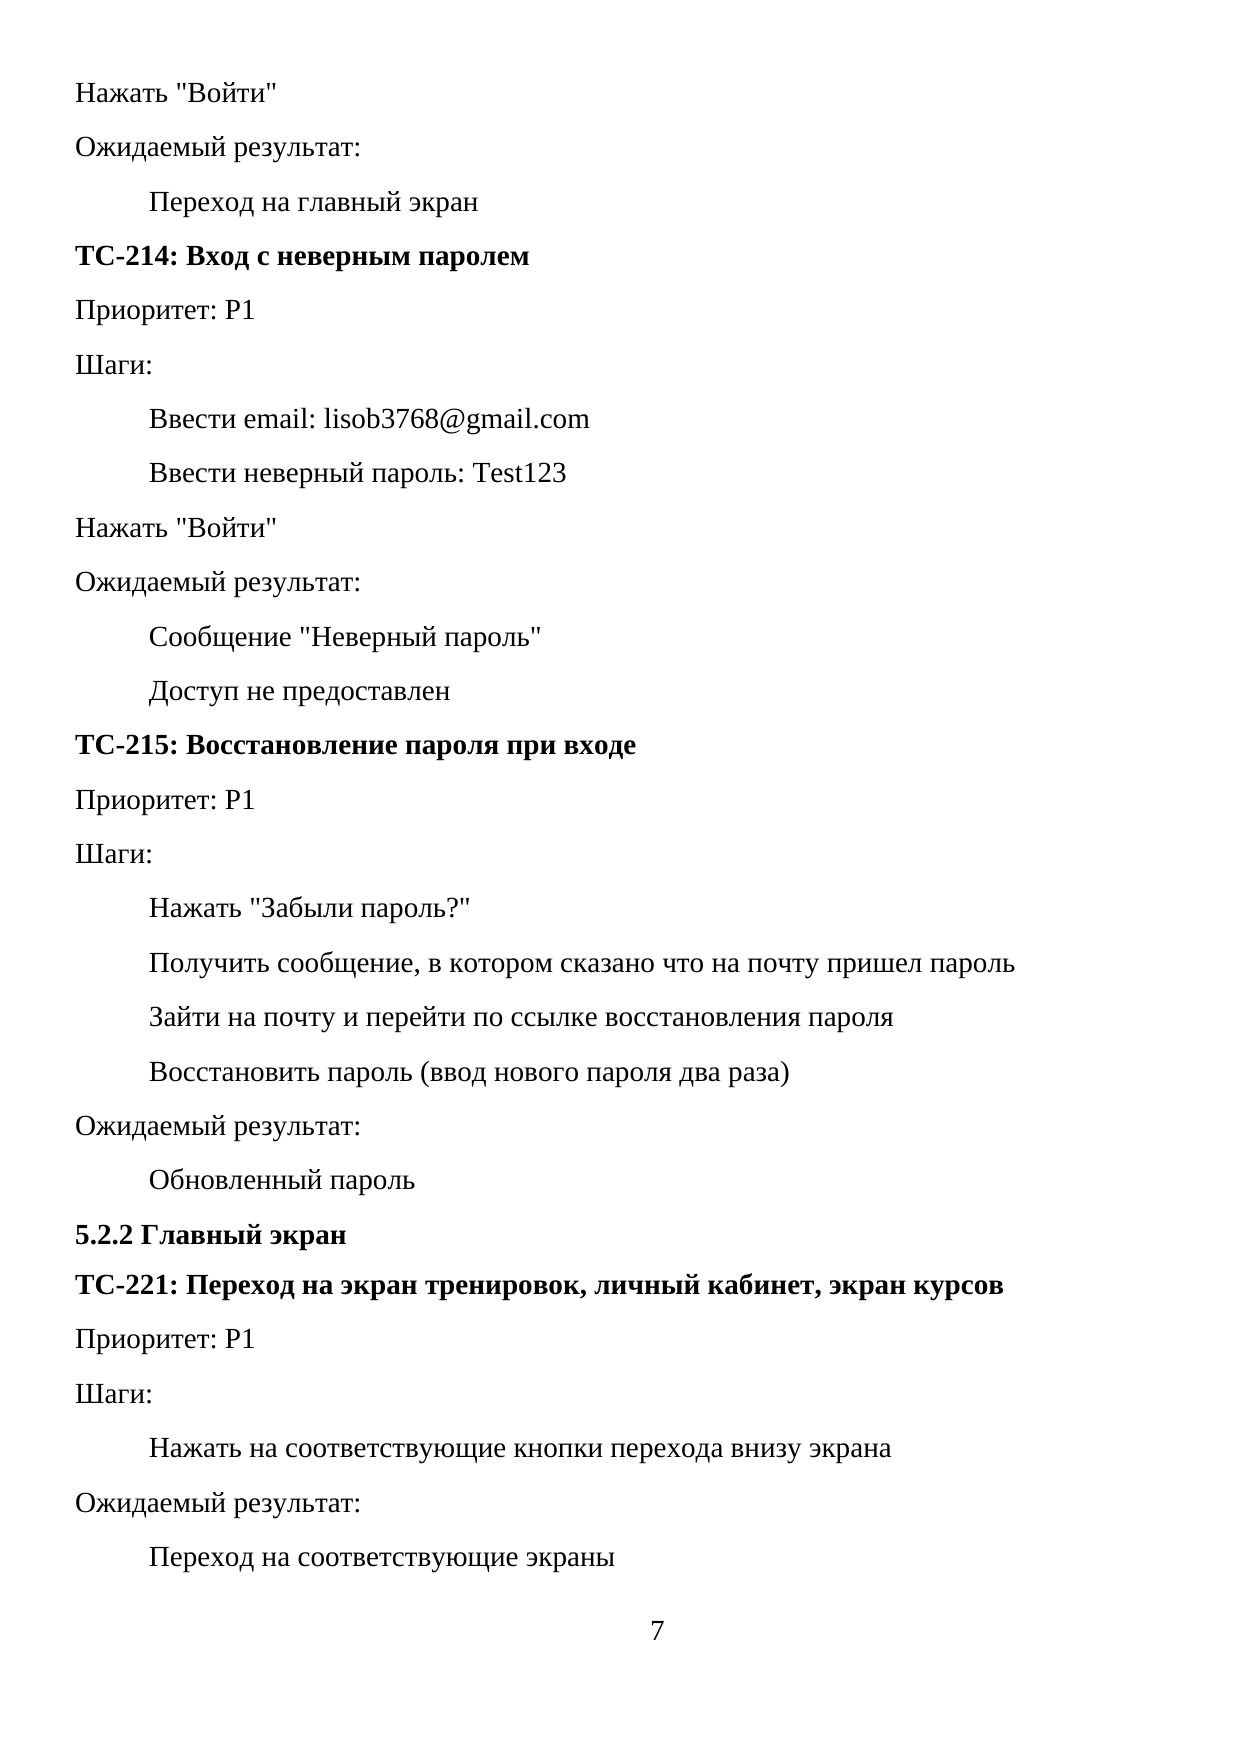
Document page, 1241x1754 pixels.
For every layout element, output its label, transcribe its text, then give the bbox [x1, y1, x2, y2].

text Приоритет: P1 [75, 292, 1165, 326]
text Зайти на почту и перейти по ссылке восстановления пароля [75, 999, 1165, 1033]
text Переход на соответствующие экраны [75, 1539, 1165, 1573]
text Переход на главный экран [75, 184, 1165, 217]
text TC-214: Вход с неверным паролем [75, 238, 1165, 272]
text TC-221: Переход на экран тренировок, личный кабинет, экран курсов [75, 1267, 1165, 1301]
text Нажать "Войти" [75, 510, 1165, 543]
text Ввести неверный пароль: Test123 [75, 456, 1165, 489]
text Шаги: [75, 836, 1165, 870]
text Нажать на соответствующие кнопки перехода внизу экрана [75, 1430, 1165, 1464]
text Нажать "Забыли пароль?" [75, 891, 1165, 924]
text Шаги: [75, 347, 1165, 380]
text Ожидаемый результат: [75, 1108, 1165, 1142]
text Приоритет: P1 [75, 782, 1165, 815]
text Ввести email: lisob3768@gmail.com [75, 401, 1165, 435]
text 5.2.2 Главный экран [75, 1217, 1165, 1250]
text Ожидаемый результат: [75, 129, 1165, 163]
text Ожидаемый результат: [75, 564, 1165, 598]
text Сообщение "Неверный пароль" [75, 619, 1165, 652]
text Нажать "Войти" [75, 75, 1165, 108]
text Ожидаемый результат: [75, 1485, 1165, 1518]
text Доступ не предоставлен [75, 673, 1165, 707]
text Восстановить пароль (ввод нового пароля два раза) [75, 1054, 1165, 1087]
text Получить сообщение, в котором сказано что на почту пришел пароль [75, 945, 1165, 978]
text TC-215: Восстановление пароля при входе [75, 727, 1165, 761]
text Обновленный пароль [75, 1162, 1165, 1196]
text Приоритет: P1 [75, 1322, 1165, 1355]
text Шаги: [75, 1376, 1165, 1409]
